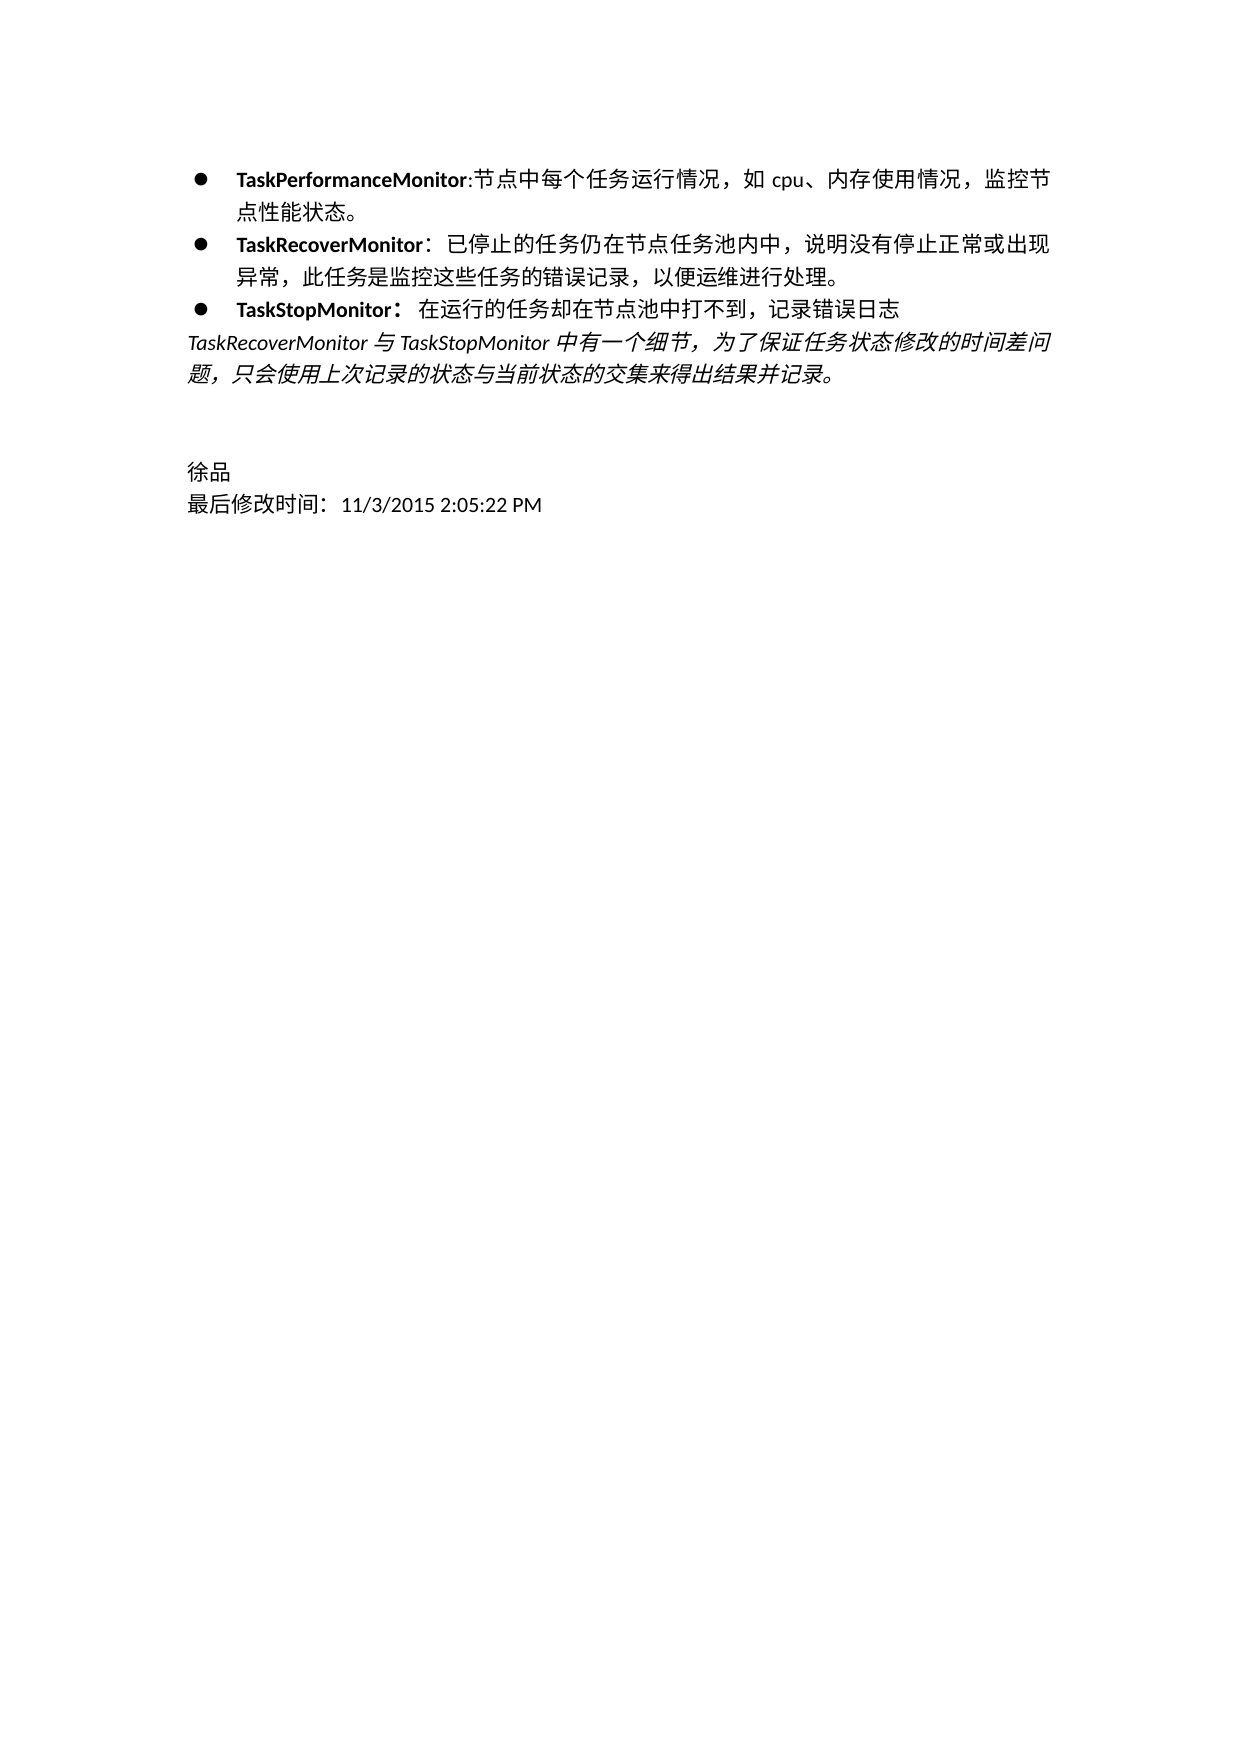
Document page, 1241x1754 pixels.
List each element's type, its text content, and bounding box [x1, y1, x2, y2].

text TaskRecoverMonitor与TaskStopMonitor中有一个细节，为了保证任务状态修改的时间差问题，只会使用上次记录的状态与当前状态的交集来得出结果并记录。 [187, 324, 1053, 389]
list TaskRecoverMonitor：已停止的任务仍在节点任务池内中，说明没有停止正常或出现异常，此任务是监控这些任务的错误记录，以便运维进行处理。 [193, 227, 1053, 292]
text 徐品 [187, 454, 1053, 487]
list TaskStopMonitor： 在运行的任务却在节点池中打不到，记录错误日志 [193, 292, 1053, 324]
text 最后修改时间：11/3/2015 2:05:22 PM [187, 487, 1053, 519]
list TaskPerformanceMonitor:节点中每个任务运行情况，如cpu、内存使用情况，监控节点性能状态。 [193, 162, 1053, 227]
